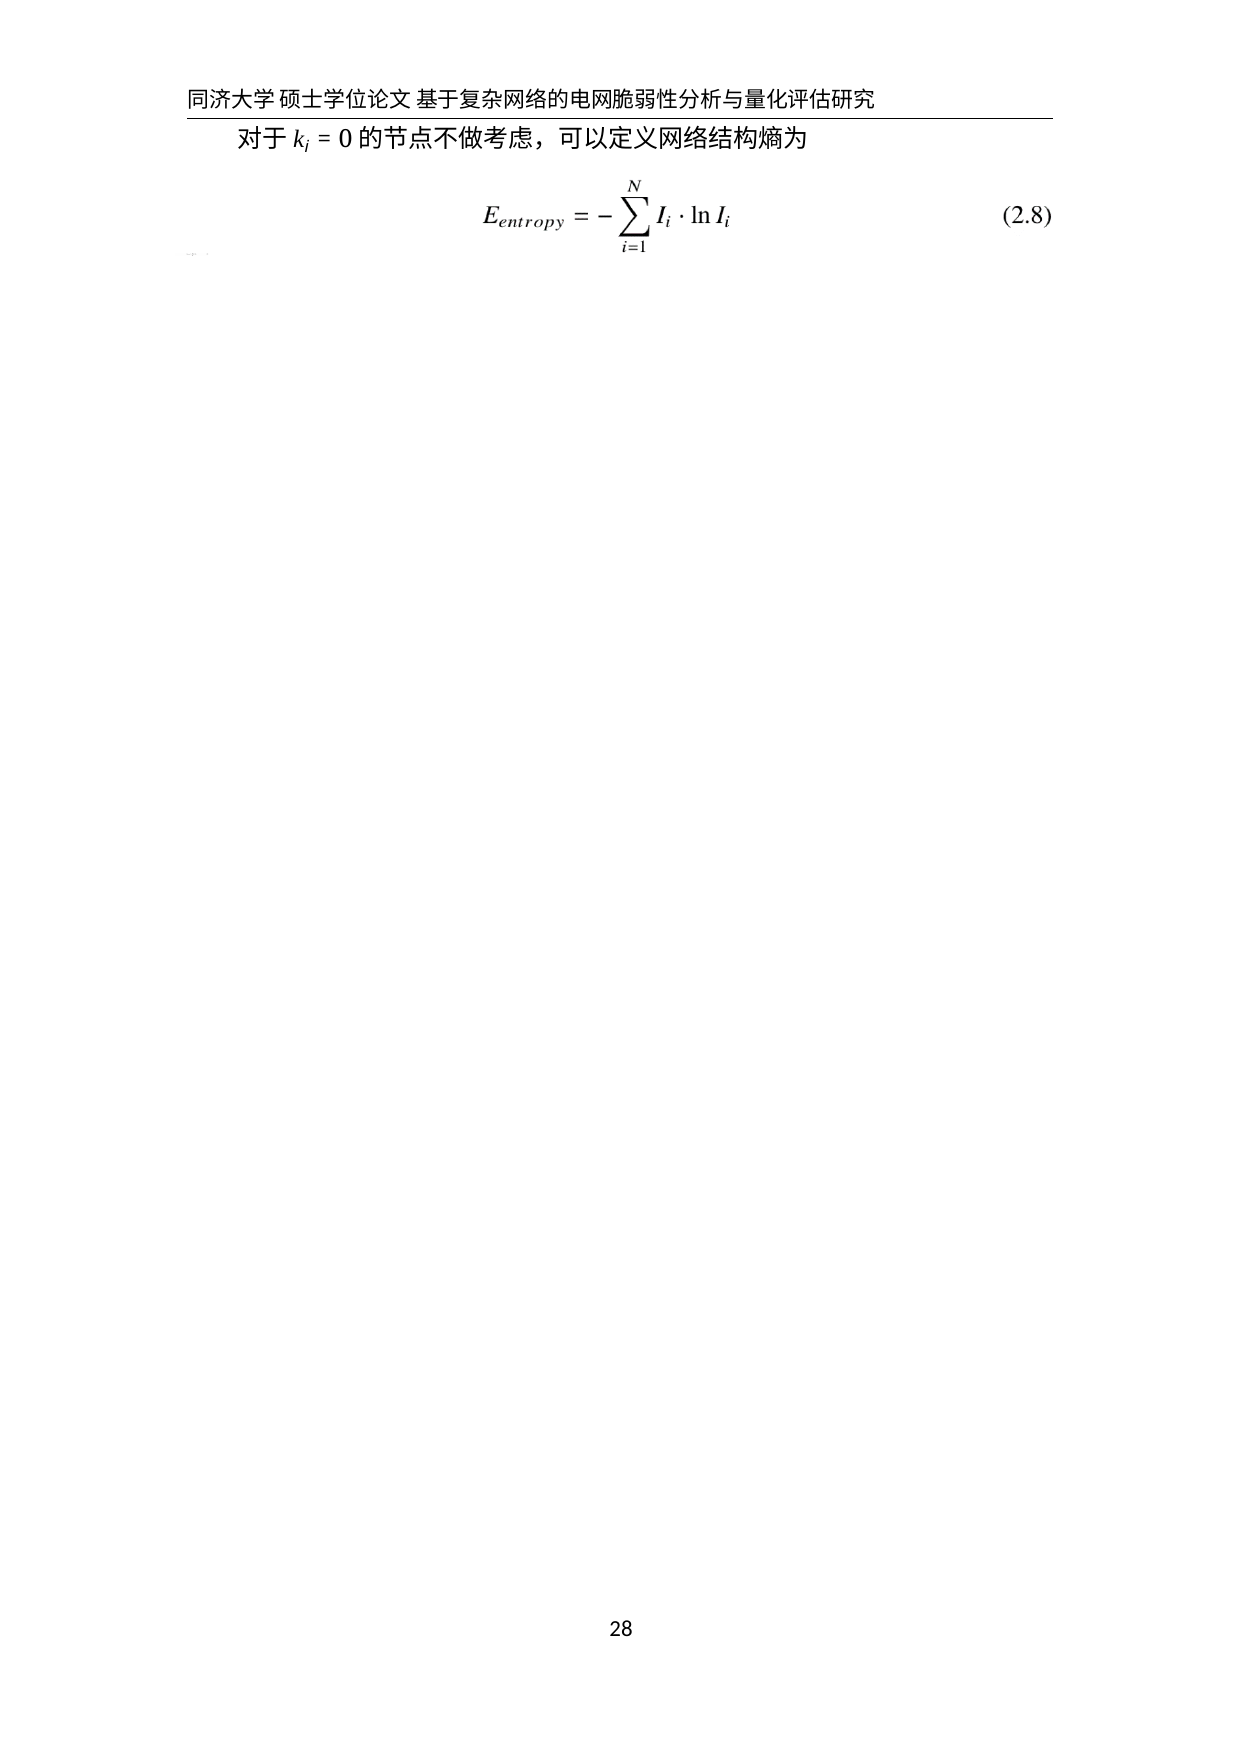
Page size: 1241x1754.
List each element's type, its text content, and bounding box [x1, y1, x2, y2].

text 对于 ki = 0 的节点不做考虑，可以定义网络结构熵为 [237, 119, 812, 157]
picture [175, 178, 1062, 256]
